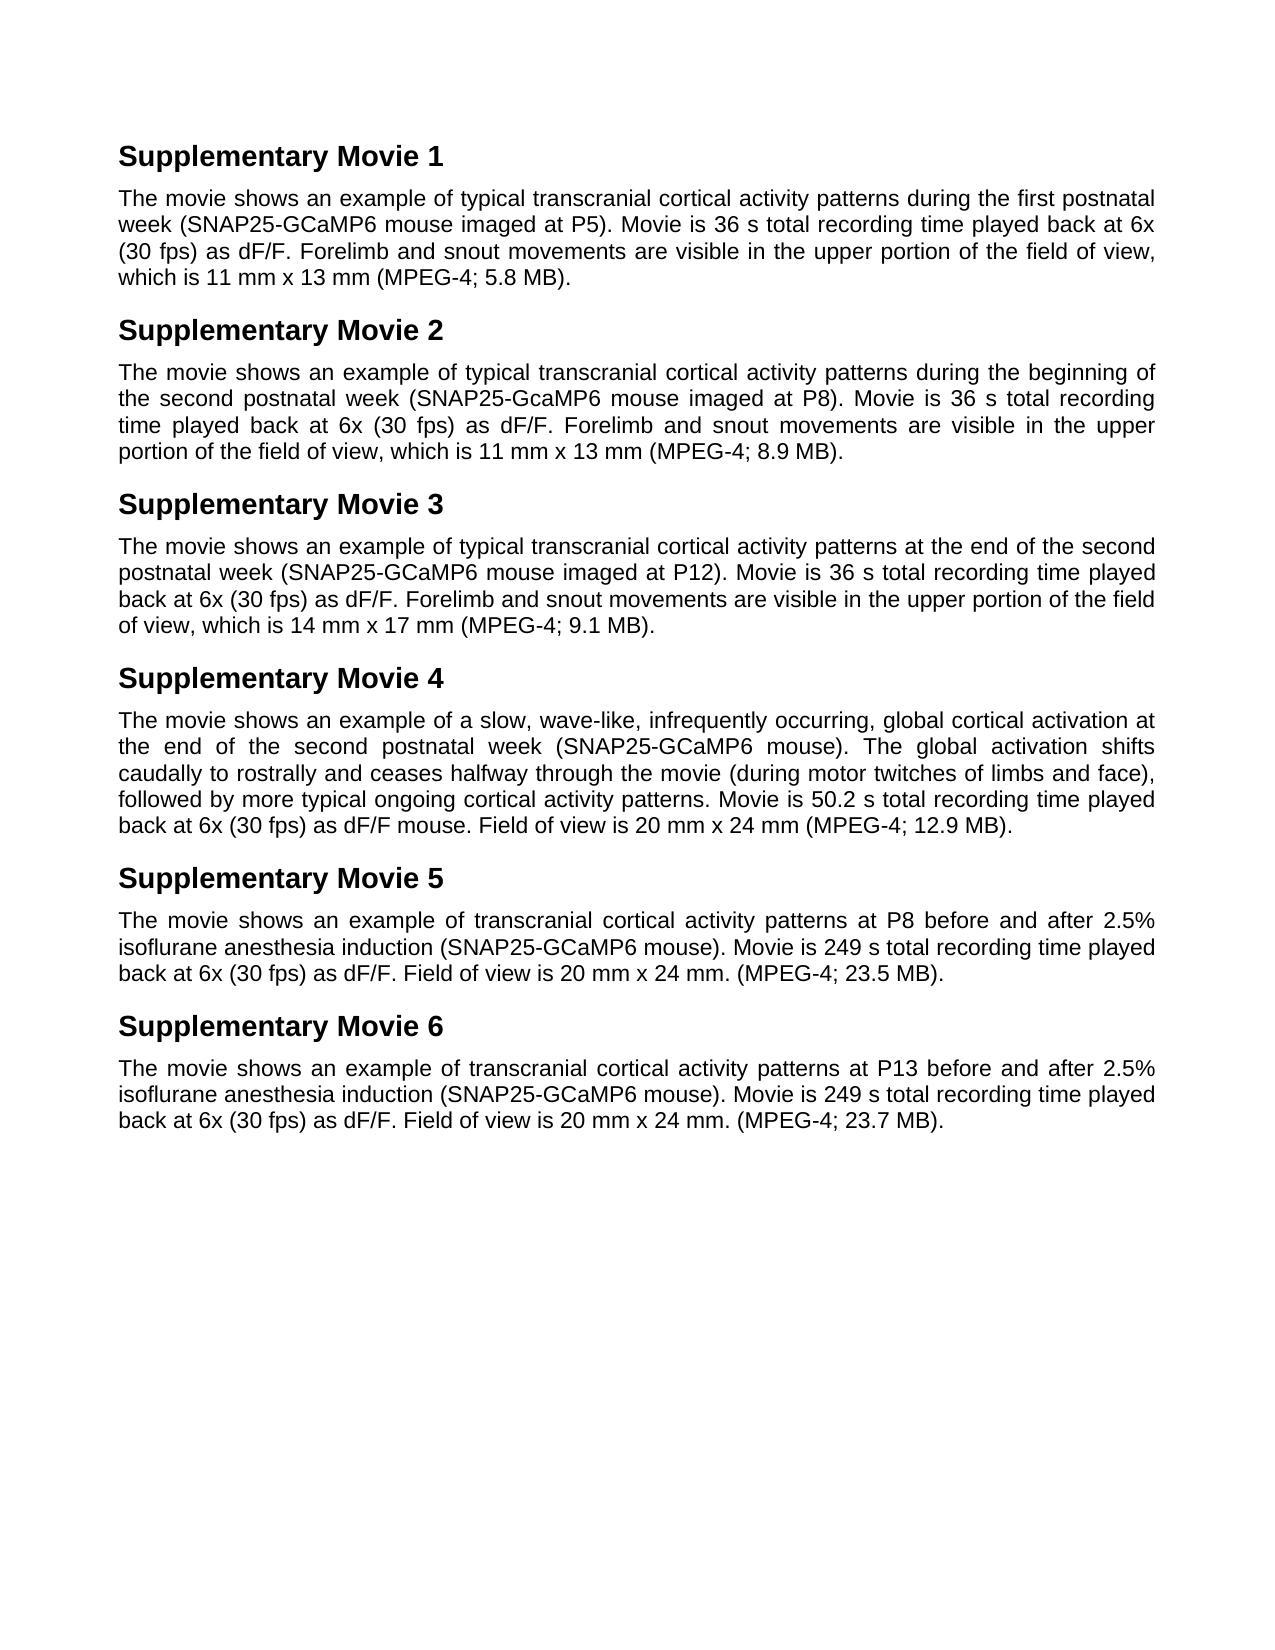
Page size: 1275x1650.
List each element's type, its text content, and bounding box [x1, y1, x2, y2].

text The movie shows an example of typical transcranial cortical activity patterns at the end of the second postnatal week (SNAP25-GCaMP6 mouse imaged at P12). Movie is 36 s total recording time played back at 6x (30 fps) as dF/F. Forelimb and snout movements are visible in the upper portion of the field of view, which is 14 mm x 17 mm (MPEG-4; 9.1 MB). [118, 533, 1157, 638]
text The movie shows an example of typical transcranial cortical activity patterns during the beginning of the second postnatal week (SNAP25-GcaMP6 mouse imaged at P8). Movie is 36 s total recording time played back at 6x (30 fps) as dF/F. Forelimb and snout movements are visible in the upper portion of the field of view, which is 11 mm x 13 mm (MPEG-4; 8.9 MB). [118, 359, 1157, 464]
text The movie shows an example of transcranial cortical activity patterns at P13 before and after 2.5% isoflurane anesthesia induction (SNAP25-GCaMP6 mouse). Movie is 249 s total recording time played back at 6x (30 fps) as dF/F. Field of view is 20 mm x 24 mm. (MPEG-4; 23.7 MB). [118, 1055, 1157, 1134]
subtitle Supplementary Movie 5 [118, 861, 1157, 895]
subtitle Supplementary Movie 4 [118, 661, 1157, 694]
subtitle Supplementary Movie 2 [118, 313, 1157, 346]
subtitle Supplementary Movie 6 [118, 1009, 1157, 1042]
text The movie shows an example of transcranial cortical activity patterns at P8 before and after 2.5% isoflurane anesthesia induction (SNAP25-GCaMP6 mouse). Movie is 249 s total recording time played back at 6x (30 fps) as dF/F. Field of view is 20 mm x 24 mm. (MPEG-4; 23.5 MB). [118, 907, 1157, 986]
text The movie shows an example of typical transcranial cortical activity patterns during the first postnatal week (SNAP25-GCaMP6 mouse imaged at P5). Movie is 36 s total recording time played back at 6x (30 fps) as dF/F. Forelimb and snout movements are visible in the upper portion of the field of view, which is 11 mm x 13 mm (MPEG-4; 5.8 MB). [118, 185, 1157, 290]
subtitle Supplementary Movie 3 [118, 487, 1157, 520]
text The movie shows an example of a slow, wave-like, infrequently occurring, global cortical activation at the end of the second postnatal week (SNAP25-GCaMP6 mouse). The global activation shifts caudally to rostrally and ceases halfway through the movie (during motor twitches of limbs and face), followed by more typical ongoing cortical activity patterns. Movie is 50.2 s total recording time played back at 6x (30 fps) as dF/F mouse. Field of view is 20 mm x 24 mm (MPEG-4; 12.9 MB). [118, 707, 1157, 839]
subtitle Supplementary Movie 1 [118, 139, 1157, 172]
